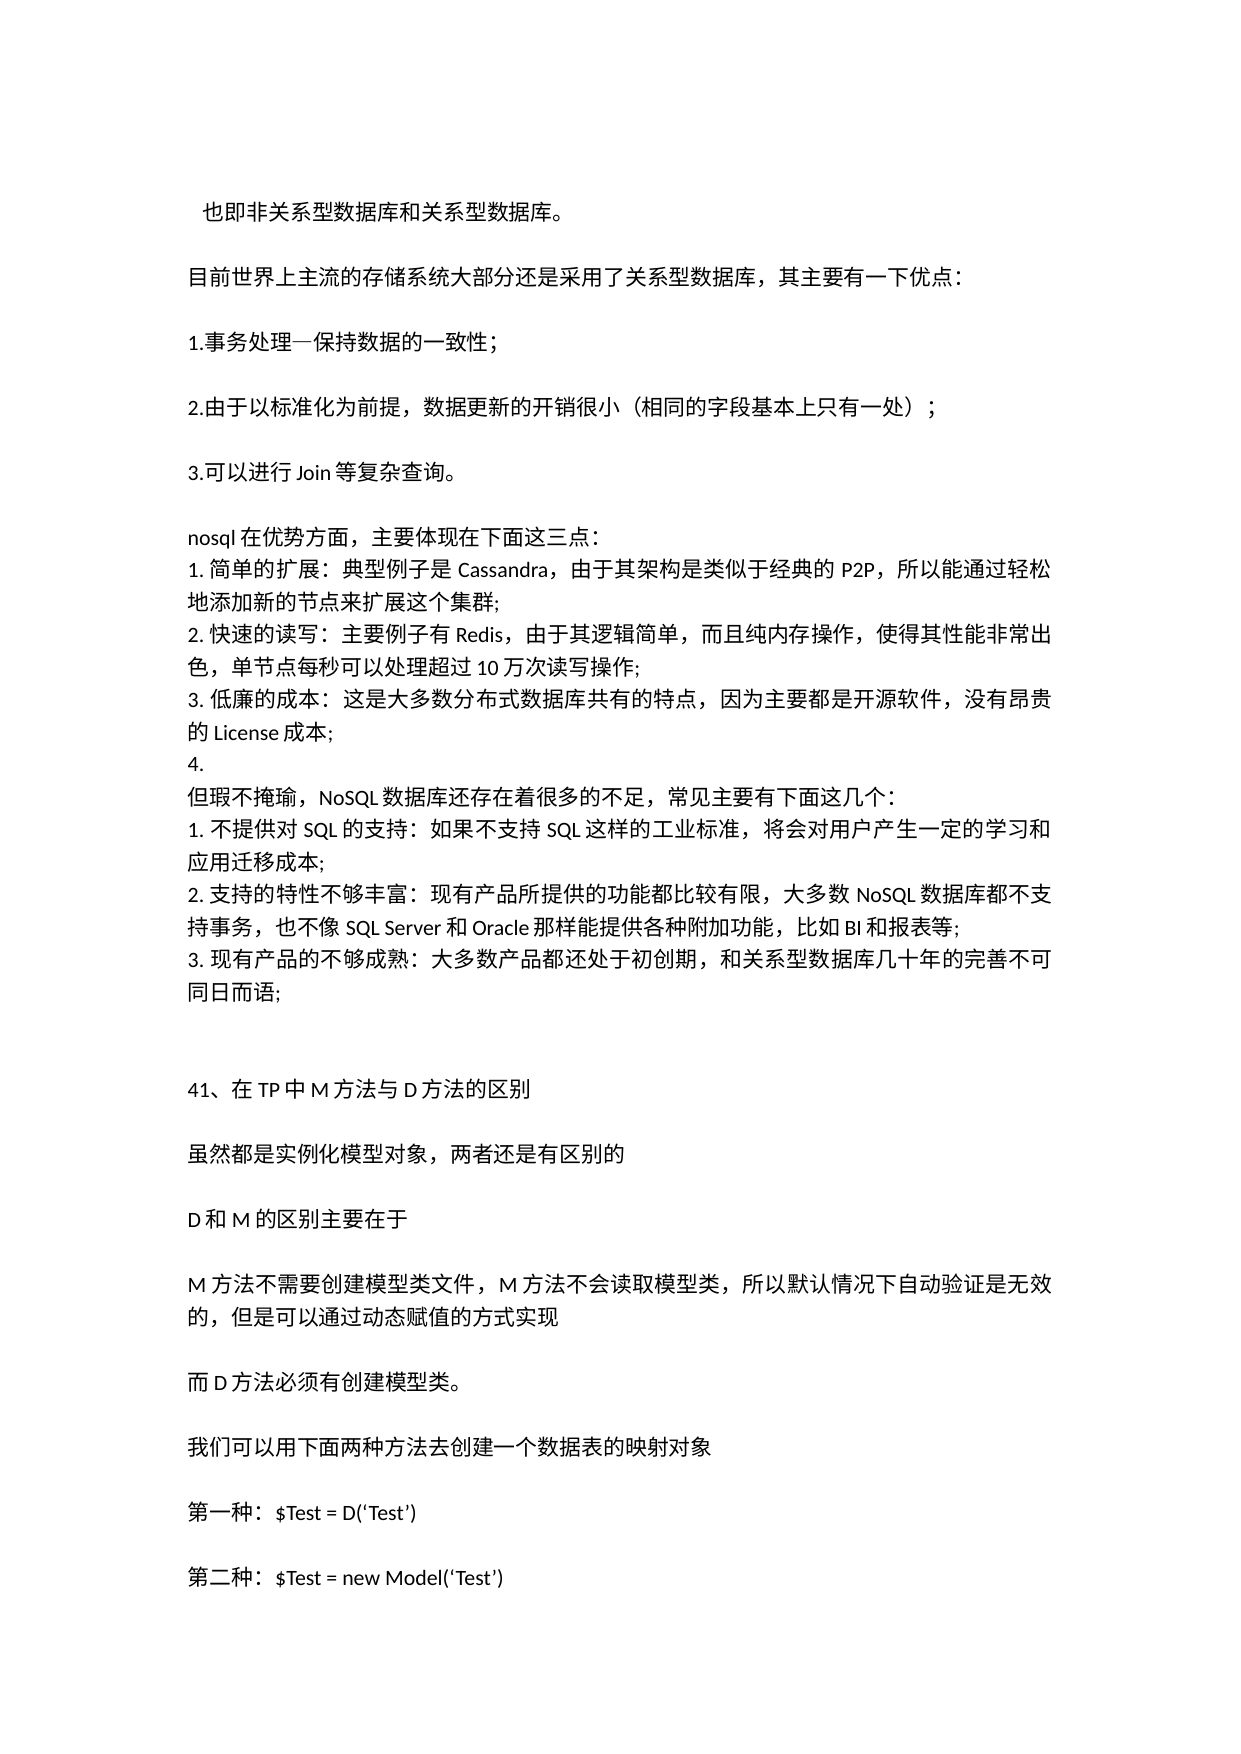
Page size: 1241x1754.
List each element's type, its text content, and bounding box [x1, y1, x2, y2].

text 4. [187, 747, 1053, 779]
text 41、在TP中M方法与D方法的区别 [187, 1072, 1053, 1104]
text 1. 不提供对SQL的支持：如果不支持SQL这样的工业标准，将会对用户产生一定的学习和应用迁移成本; [187, 812, 1053, 877]
text 3.可以进行Join等复杂查询。 [187, 454, 1053, 487]
text 我们可以用下面两种方法去创建一个数据表的映射对象 [187, 1429, 1053, 1462]
text M方法不需要创建模型类文件，M方法不会读取模型类，所以默认情况下自动验证是无效的，但是可以通过动态赋值的方式实现 [187, 1267, 1053, 1332]
text 2.由于以标准化为前提，数据更新的开销很小（相同的字段基本上只有一处）； [187, 389, 1053, 422]
text 1.事务处理—保持数据的一致性； [187, 324, 1053, 357]
text 3. 低廉的成本：这是大多数分布式数据库共有的特点，因为主要都是开源软件，没有昂贵的License成本; [187, 682, 1053, 747]
text 2. 支持的特性不够丰富：现有产品所提供的功能都比较有限，大多数NoSQL数据库都不支持事务，也不像 SQL Server和Oracle那样能提供各种附加功能，比如BI和报表等; [187, 877, 1053, 942]
text 虽然都是实例化模型对象，两者还是有区别的 [187, 1137, 1053, 1169]
text 第一种：$Test = D(‘Test’) [187, 1494, 1053, 1527]
text 而D方法必须有创建模型类。 [187, 1364, 1053, 1397]
text 也即非关系型数据库和关系型数据库。 [187, 194, 1053, 227]
text 但瑕不掩瑜，NoSQL数据库还存在着很多的不足，常见主要有下面这几个： [187, 779, 1053, 812]
text 目前世界上主流的存储系统大部分还是采用了关系型数据库，其主要有一下优点： [187, 259, 1053, 292]
text 3. 现有产品的不够成熟：大多数产品都还处于初创期，和关系型数据库几十年的完善不可同日而语; [187, 942, 1053, 1007]
text 第二种：$Test = new Model(‘Test’) [187, 1559, 1053, 1592]
text D和M的区别主要在于 [187, 1202, 1053, 1234]
text nosql在优势方面，主要体现在下面这三点： [187, 519, 1053, 552]
text 2. 快速的读写：主要例子有Redis，由于其逻辑简单，而且纯内存操作，使得其性能非常出色，单节点每秒可以处理超过10万次读写操作; [187, 617, 1053, 682]
text 1. 简单的扩展：典型例子是Cassandra，由于其架构是类似于经典的P2P，所以能通过轻松地添加新的节点来扩展这个集群; [187, 552, 1053, 617]
